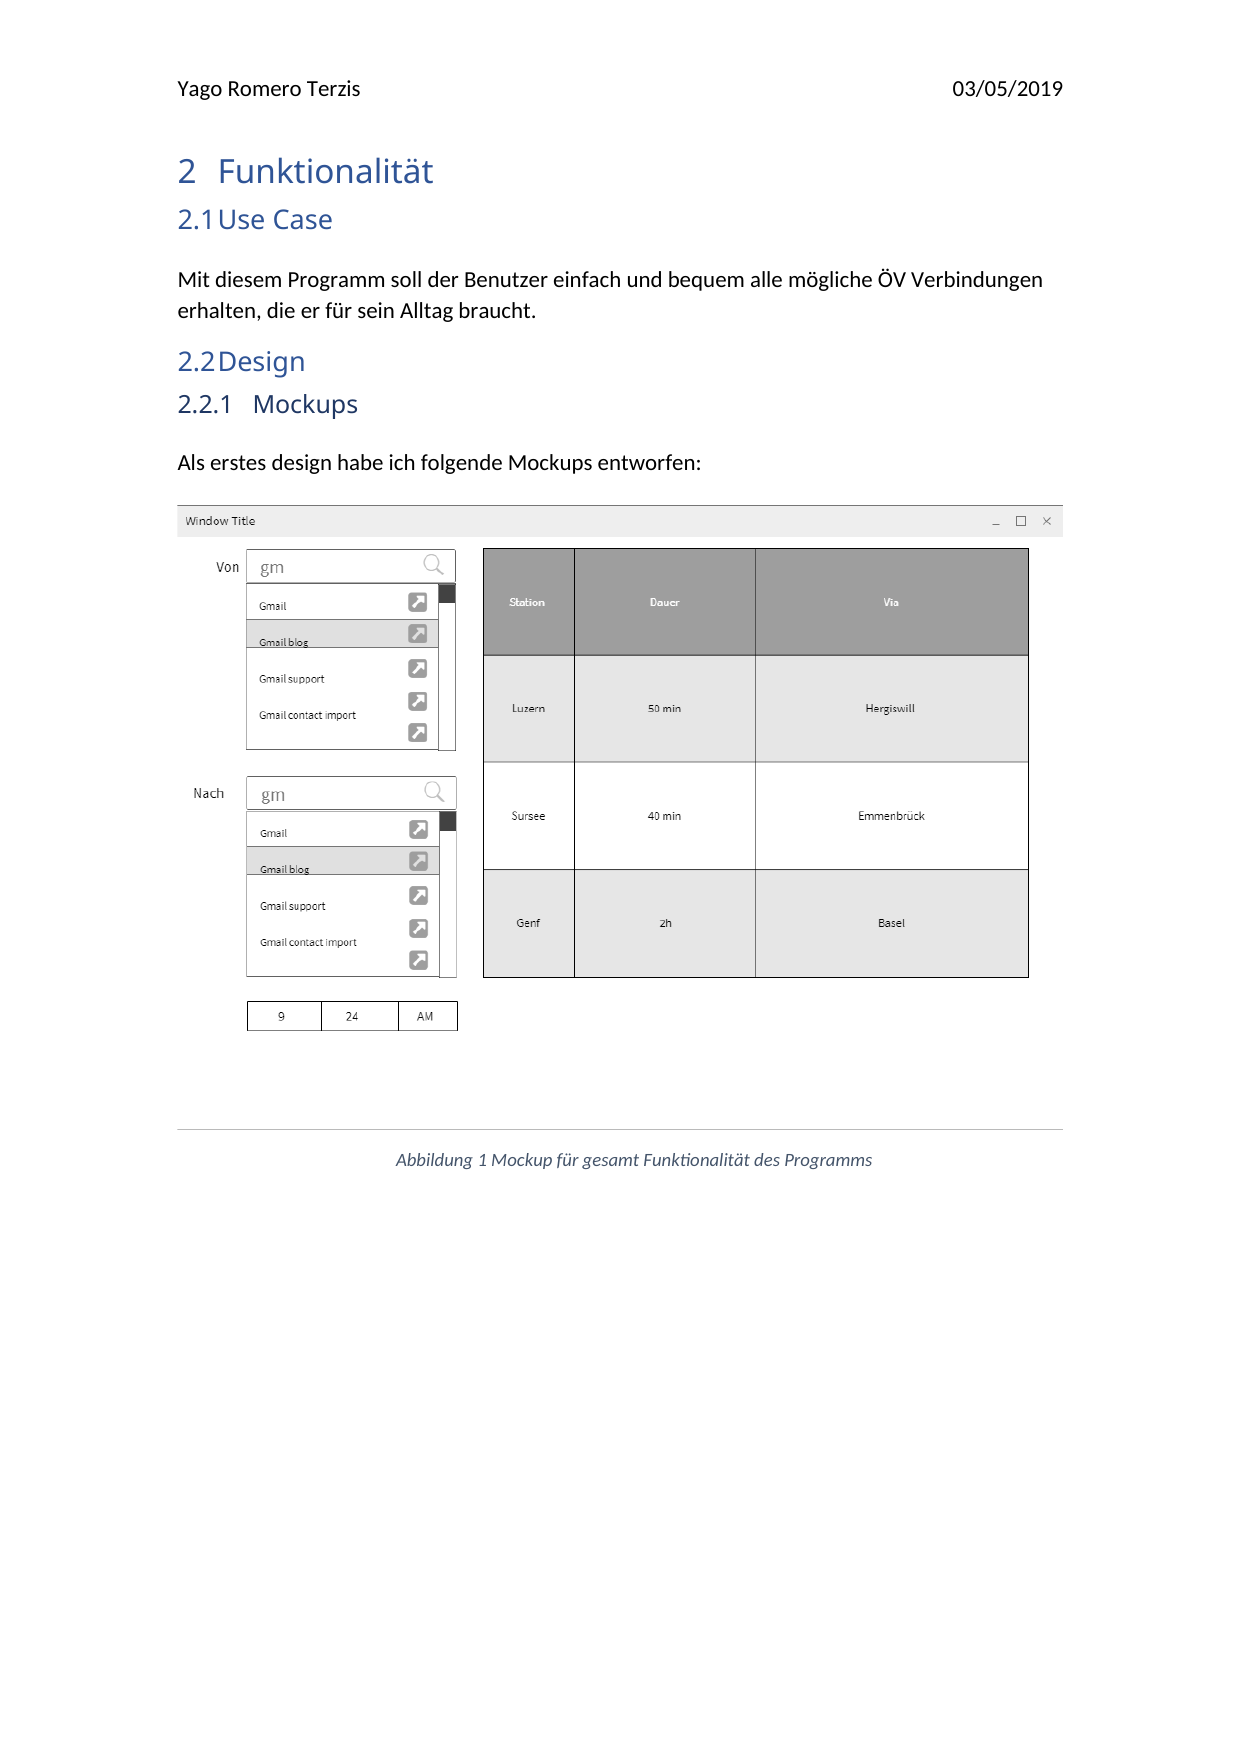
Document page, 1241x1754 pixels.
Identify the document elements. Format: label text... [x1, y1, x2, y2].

subtitle Use Case [177, 201, 1063, 238]
text Als erstes design habe ich folgende Mockups entworfen: [177, 448, 1063, 476]
text Mit diesem Programm soll der Benutzer einfach und bequem alle mögliche ÖV Verbindungen erhalten, die er für sein Alltag braucht. [177, 266, 1063, 324]
picture [177, 503, 1063, 1130]
text Abbildung 1 Mockup für gesamt Funktionalität des Programms [396, 1149, 1063, 1172]
subtitle Mockups [177, 387, 1063, 421]
subtitle Funktionalität [177, 148, 1063, 193]
subtitle Design [177, 343, 1063, 379]
